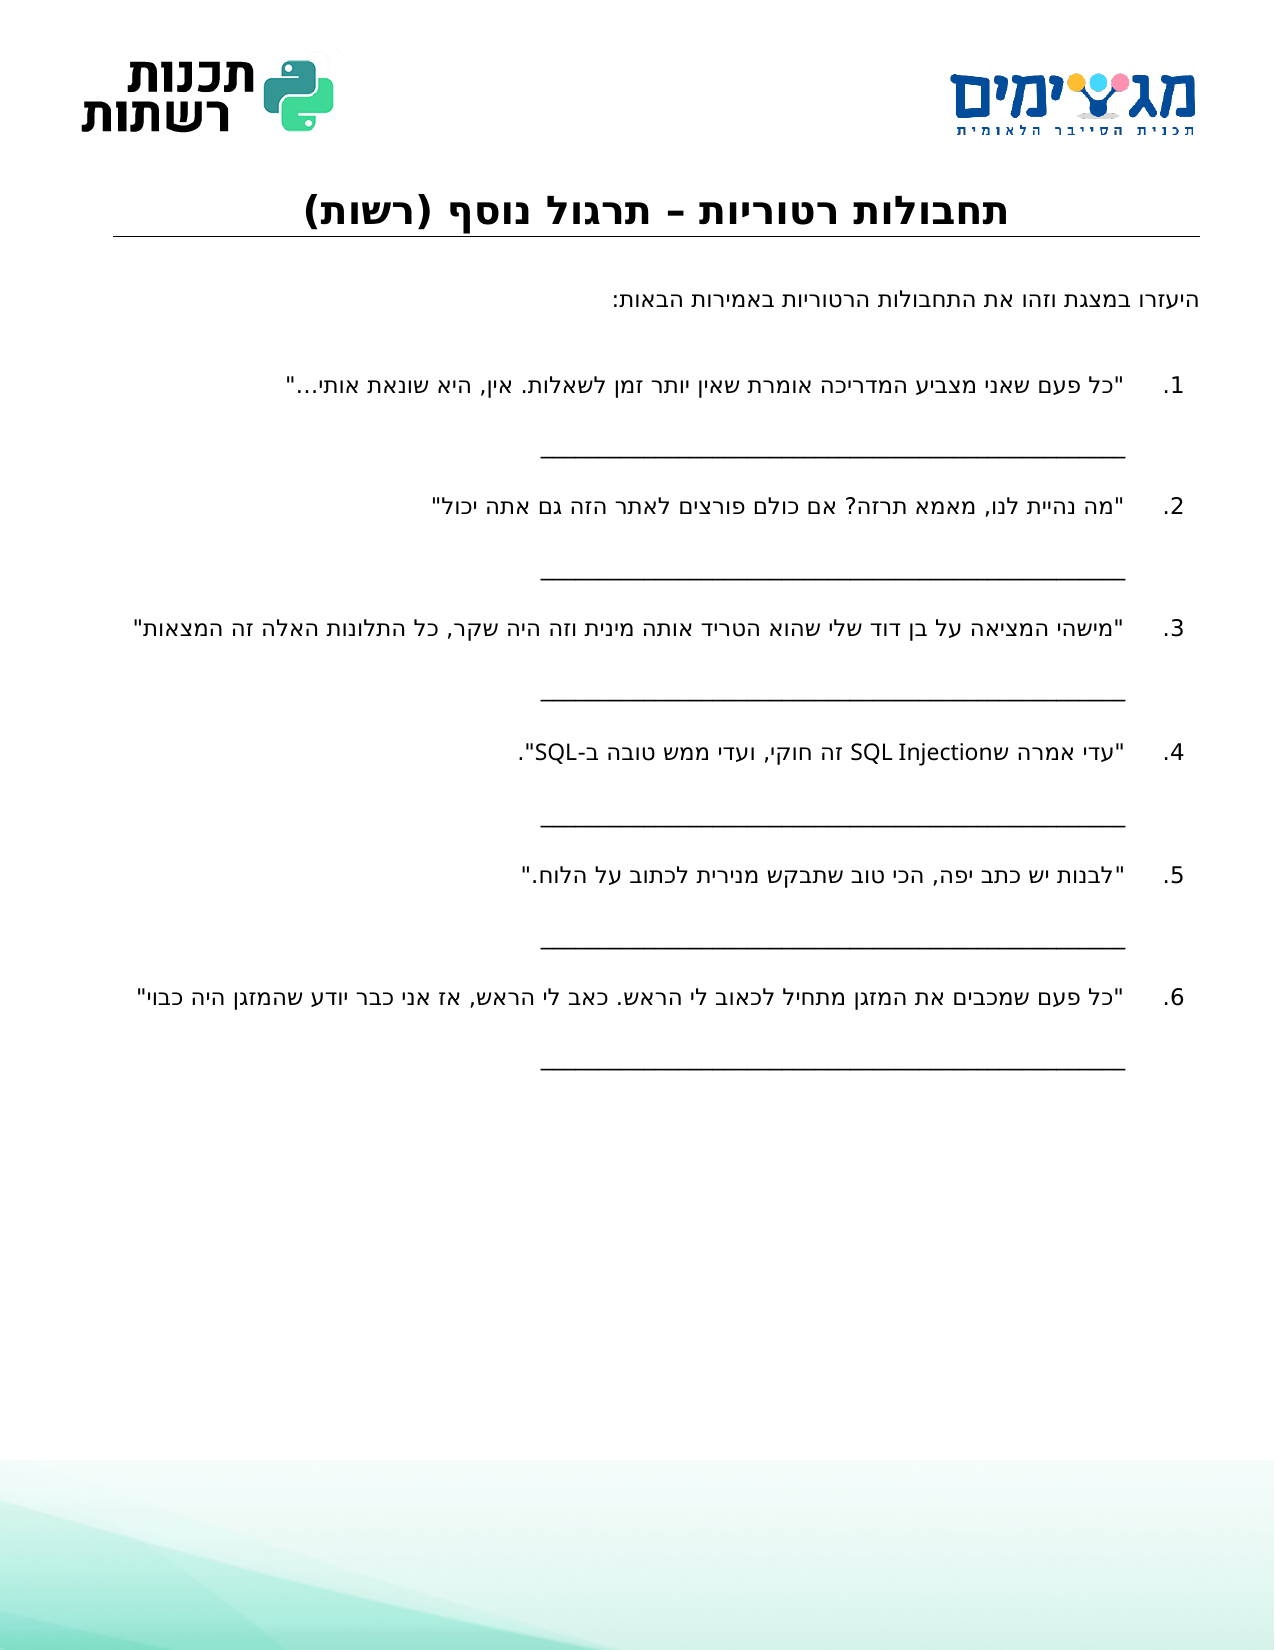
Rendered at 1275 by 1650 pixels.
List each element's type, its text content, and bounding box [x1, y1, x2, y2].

list "לבנות יש כתב יפה, הכי טוב שתבקש מנירית לכתוב על הלוח." [112, 862, 1162, 889]
list "עדי אמרה שSQL Injection זה חוקי, ועדי ממש טובה ב-SQL". [112, 736, 1162, 768]
text תחבולות רטוריות – תרגול נוסף (רשות) [112, 187, 1200, 237]
text היעזרו במצגת וזהו את התחבולות הרטוריות באמירות הבאות: [112, 286, 1200, 313]
text ___________________________________________________ [112, 676, 1125, 702]
list "כל פעם שאני מצביע המדריכה אומרת שאין יותר זמן לשאלות. אין, היא שונאת אותי…" [112, 372, 1162, 399]
text ___________________________________________________ [112, 802, 1125, 828]
picture [911, 36, 1234, 172]
text ___________________________________________________ [112, 923, 1125, 950]
text ___________________________________________________ [112, 554, 1200, 581]
text ___________________________________________________ [112, 1044, 1125, 1071]
picture [0, 1460, 1274, 1650]
list "מישהי המציאה על בן דוד שלי שהוא הטריד אותה מינית וזה היה שקר, כל התלונות האלה זה המצאות" [112, 615, 1162, 642]
list "מה נהיית לנו, מאמא תרזה? אם כולם פורצים לאתר הזה גם אתה יכול" [112, 493, 1162, 520]
picture [61, 48, 341, 138]
list "כל פעם שמכבים את המזגן מתחיל לכאוב לי הראש. כאב לי הראש, אז אני כבר יודע שהמזגן היה כבוי" [112, 984, 1162, 1011]
text ___________________________________________________ [112, 433, 1200, 459]
